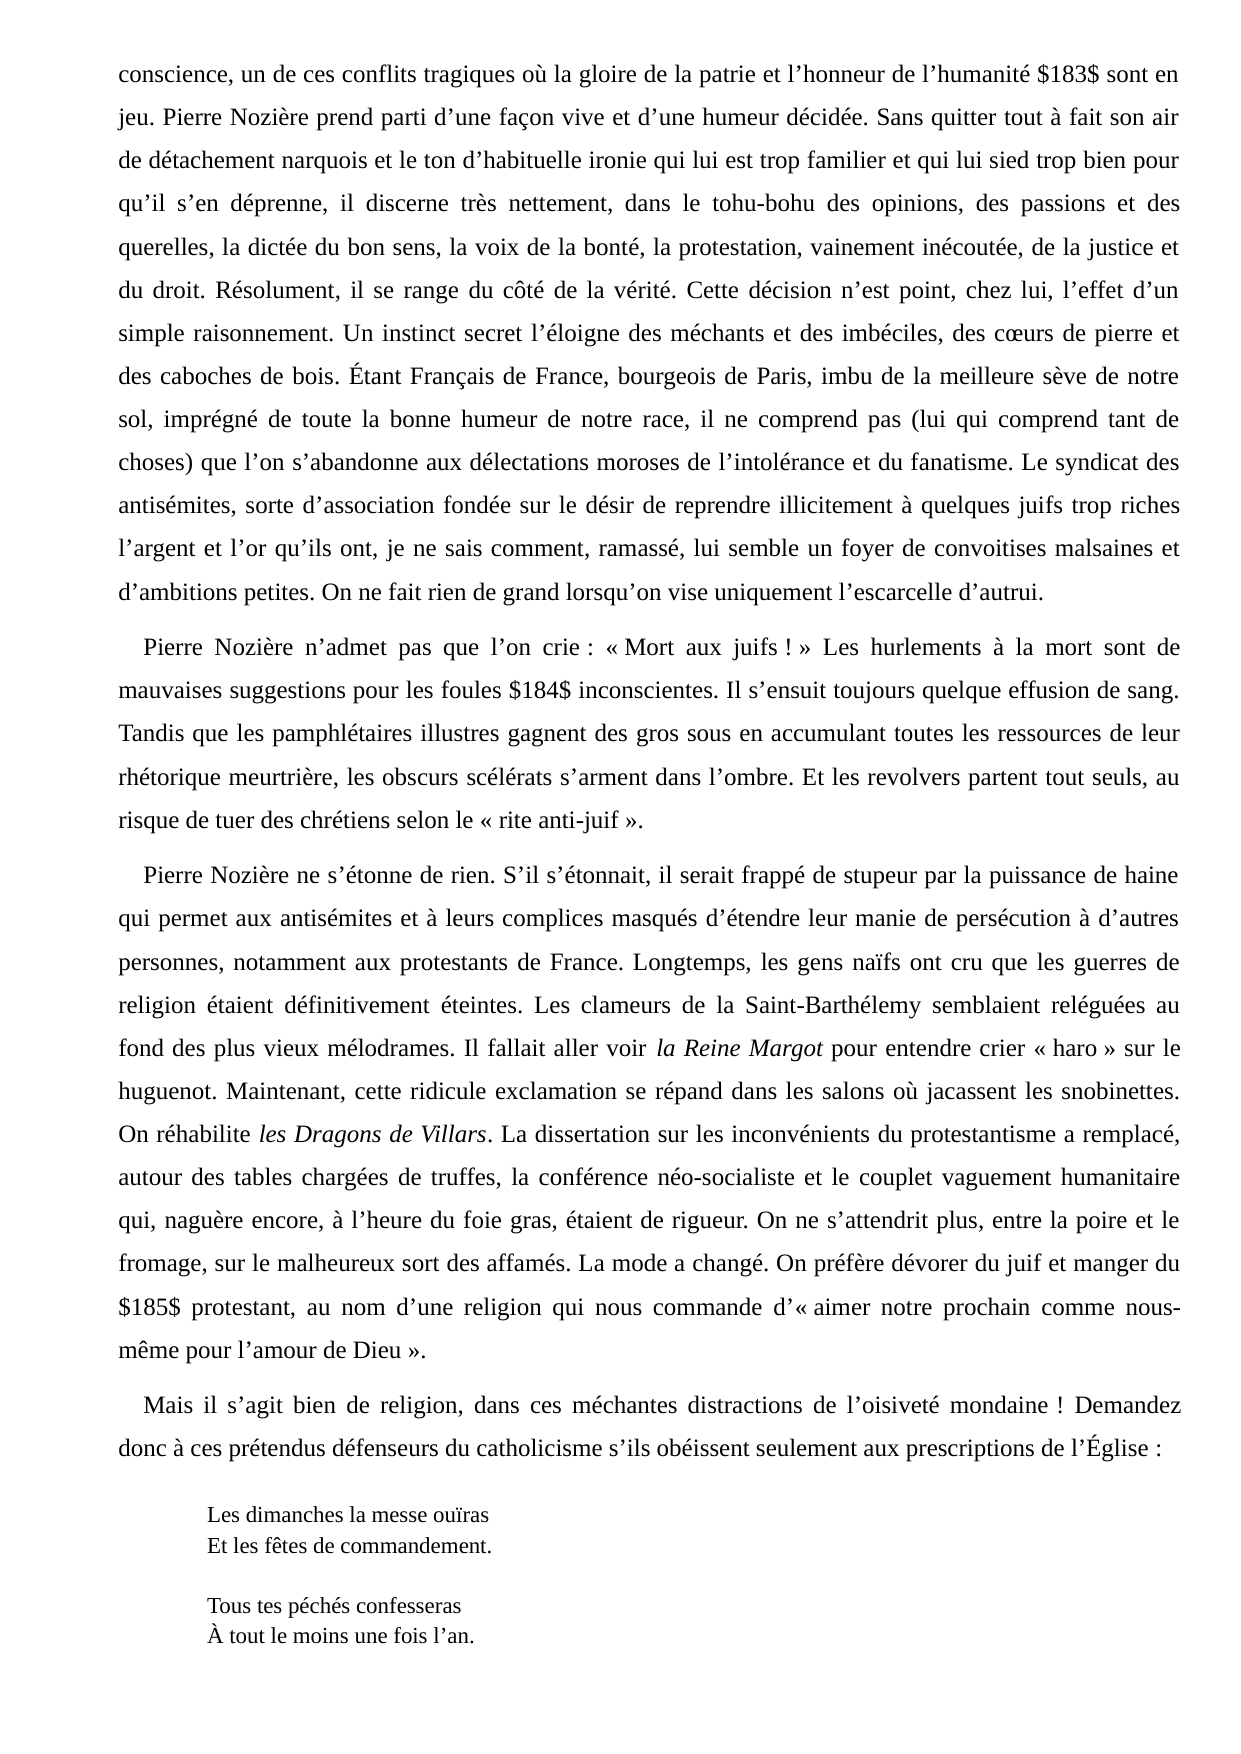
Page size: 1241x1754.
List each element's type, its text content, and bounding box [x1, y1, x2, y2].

text Les dimanches la messe ouïras [207, 1502, 1181, 1528]
text Tous tes péchés confesseras [207, 1592, 1181, 1618]
text Pierre Nozière ne s’étonne de rien. S’il s’étonnait, il serait frappé de stupeur par la puissance de haine qui permet aux antisémites et à leurs complices masqués d’étendre leur manie de persécution à d’autres personnes, notamment aux protestants de France. Longtemps, les gens naïfs ont cru que les guerres de religion étaient définitivement éteintes. Les clameurs de la Saint-Barthélemy semblaient reléguées au fond des plus vieux mélodrames. Il fallait aller voir la Reine Margot pour entendre crier « haro » sur le huguenot. Maintenant, cette ridicule exclamation se répand dans les salons où jacassent les snobinettes. On réhabilite les Dragons de Villars. La dissertation sur les inconvénients du protestantisme a remplacé, autour des tables chargées de truffes, la conférence néo-socialiste et le couplet vaguement humanitaire qui, naguère encore, à l’heure du foie gras, étaient de rigueur. On ne s’attendrit plus, entre la poire et le fromage, sur le malheureux sort des affamés. La mode a changé. On préfère dévorer du juif et manger du $185$ protestant, au nom d’une religion qui nous commande d’« aimer notre prochain comme nous-même pour l’amour de Dieu ». [118, 860, 1181, 1363]
text Mais il s’agit bien de religion, dans ces méchantes distractions de l’oisiveté mondaine ! Demandez donc à ces prétendus défenseurs du catholicisme s’ils obéissent seulement aux prescriptions de l’Église : [118, 1390, 1181, 1462]
text Pierre Nozière n’admet pas que l’on crie : « Mort aux juifs ! » Les hurlements à la mort sont de mauvaises suggestions pour les foules $184$ inconscientes. Il s’ensuit toujours quelque effusion de sang. Tandis que les pamphlétaires illustres gagnent des gros sous en accumulant toutes les ressources de leur rhétorique meurtrière, les obscurs scélérats s’arment dans l’ombre. Et les revolvers partent tout seuls, au risque de tuer des chrétiens selon le « rite anti-juif ». [118, 632, 1181, 833]
text Et les fêtes de commandement. [207, 1532, 1181, 1558]
text À tout le moins une fois l’an. [207, 1622, 1181, 1649]
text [118, 59, 1181, 605]
